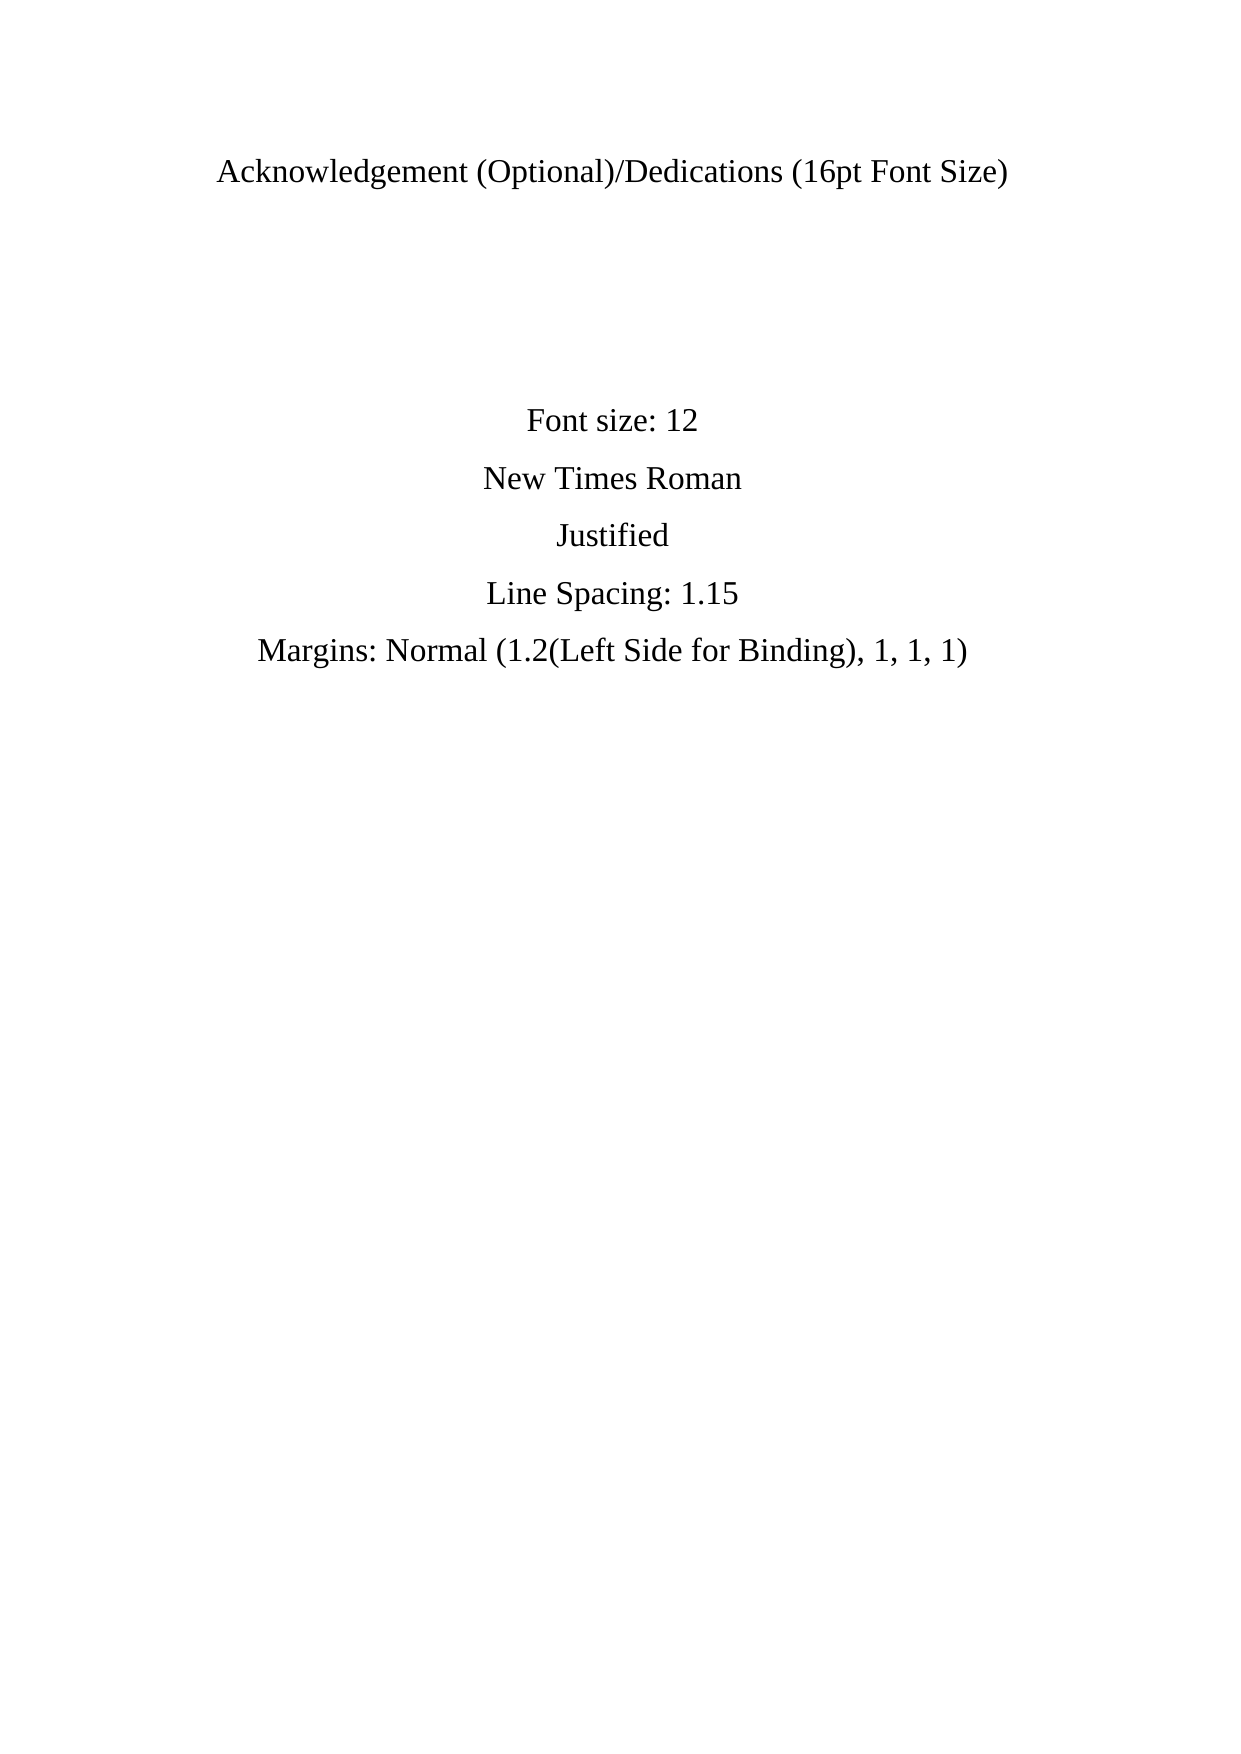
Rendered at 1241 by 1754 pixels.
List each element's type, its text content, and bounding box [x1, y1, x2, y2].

text Acknowledgement (Optional)/Dedications (16pt Font Size) [130, 151, 1095, 190]
text Font size: 12 New Times Roman Justified Line Spacing: 1.15 Margins: Normal (1.2(Left Side for Binding), 1, 1, 1) [130, 401, 1095, 669]
